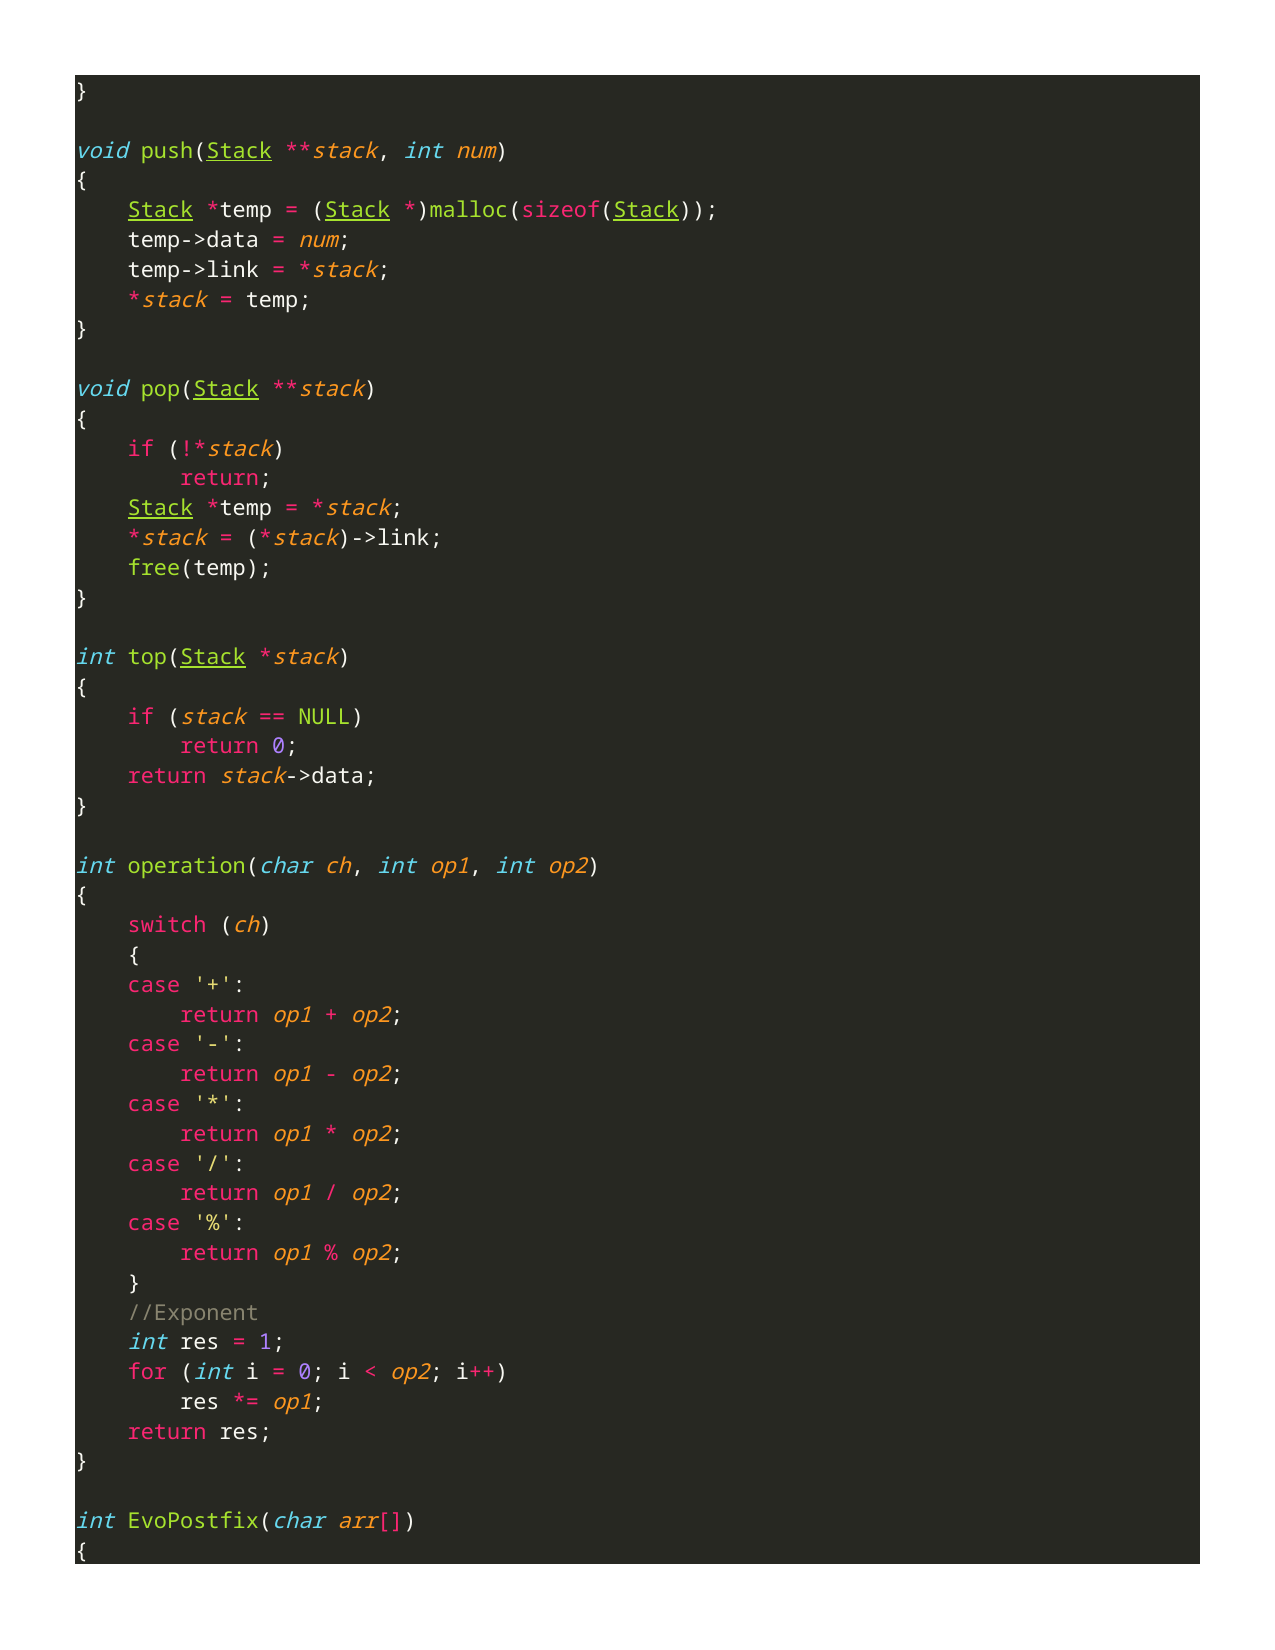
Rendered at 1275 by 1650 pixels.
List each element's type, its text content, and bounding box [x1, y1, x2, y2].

text { [75, 671, 1200, 701]
text int operation(char ch, int op1, int op2) [75, 849, 1200, 879]
text void push(Stack **stack, int num) [75, 134, 1200, 164]
text } [75, 790, 1200, 820]
text { [75, 939, 1200, 969]
text if (stack == NULL) [75, 701, 1200, 730]
text Stack *temp = *stack; [75, 492, 1200, 522]
text case '*': [75, 1088, 1200, 1118]
text switch (ch) [75, 909, 1200, 939]
text void pop(Stack **stack) [75, 373, 1200, 403]
text return op1 / op2; [75, 1177, 1200, 1207]
text } [75, 75, 1200, 105]
text return op1 - op2; [75, 1058, 1200, 1088]
text return res; [75, 1416, 1200, 1445]
text Stack *temp = (Stack *)malloc(sizeof(Stack)); [75, 194, 1200, 224]
text res *= op1; [75, 1386, 1200, 1416]
text return 0; [75, 730, 1200, 760]
text *stack = temp; [75, 283, 1200, 313]
text return op1 % op2; [75, 1237, 1200, 1267]
text return; [75, 462, 1200, 492]
text free(temp); [75, 552, 1200, 581]
text return stack->data; [75, 760, 1200, 790]
text } [75, 1267, 1200, 1296]
text *stack = (*stack)->link; [75, 522, 1200, 552]
text temp->link = *stack; [75, 254, 1200, 283]
text int res = 1; [75, 1326, 1200, 1356]
text case '/': [75, 1147, 1200, 1177]
text } [75, 581, 1200, 611]
text } [75, 313, 1200, 343]
text { [75, 1535, 1200, 1564]
text temp->data = num; [75, 224, 1200, 254]
text { [75, 403, 1200, 432]
text case '+': [75, 969, 1200, 998]
text { [75, 879, 1200, 909]
text if (!*stack) [75, 432, 1200, 462]
text //Exponent [75, 1296, 1200, 1326]
text { [75, 164, 1200, 194]
text return op1 * op2; [75, 1118, 1200, 1147]
text for (int i = 0; i < op2; i++) [75, 1356, 1200, 1386]
text return op1 + op2; [75, 998, 1200, 1028]
text int EvoPostfix(char arr[]) [75, 1505, 1200, 1535]
text } [75, 1445, 1200, 1475]
text case '%': [75, 1207, 1200, 1237]
text case '-': [75, 1028, 1200, 1058]
text int top(Stack *stack) [75, 641, 1200, 671]
